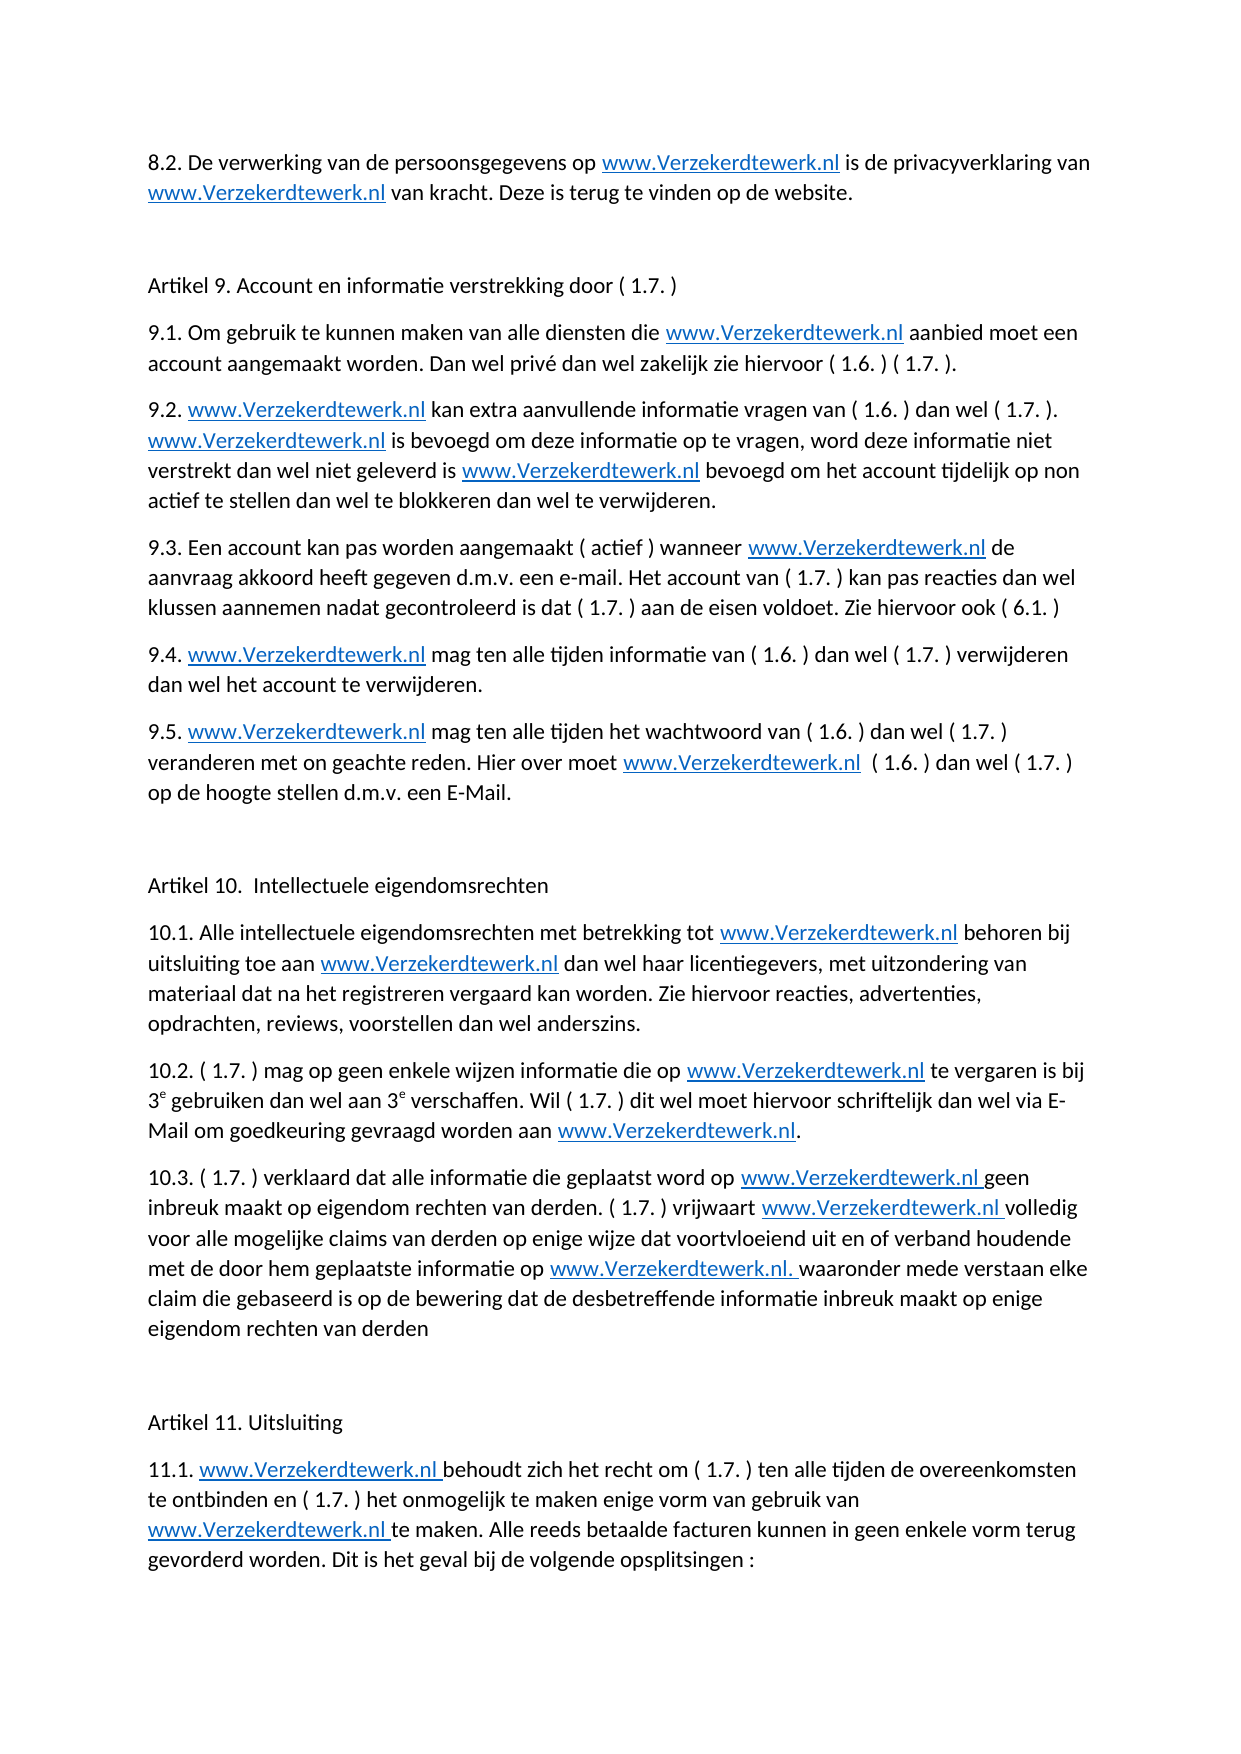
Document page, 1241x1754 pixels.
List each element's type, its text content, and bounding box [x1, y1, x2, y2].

text Artikel 11. Uitsluiting [148, 1408, 1093, 1436]
text 9.4. www.Verzekerdtewerk.nl mag ten alle tijden informatie van ( 1.6. ) dan wel ( 1.7. ) verwijderen dan wel het account te verwijderen. [148, 640, 1093, 698]
text Artikel 9. Account en informatie verstrekking door ( 1.7. ) [148, 272, 1093, 299]
text 9.3. Een account kan pas worden aangemaakt ( actief ) wanneer www.Verzekerdtewerk.nl de aanvraag akkoord heeft gegeven d.m.v. een e-mail. Het account van ( 1.7. ) kan pas reacties dan wel klussen aannemen nadat gecontroleerd is dat ( 1.7. ) aan de eisen voldoet. Zie hiervoor ook ( 6.1. ) [148, 533, 1093, 621]
text 8.2. De verwerking van de persoonsgegevens op www.Verzekerdtewerk.nl is de privacyverklaring van www.Verzekerdtewerk.nl van kracht. Deze is terug te vinden op de website. [148, 148, 1093, 206]
text 10.2. ( 1.7. ) mag op geen enkele wijzen informatie die op www.Verzekerdtewerk.nl te vergaren is bij 3e gebruiken dan wel aan 3e verschaffen. Wil ( 1.7. ) dit wel moet hiervoor schriftelijk dan wel via E-Mail om goedkeuring gevraagd worden aan www.Verzekerdtewerk.nl. [148, 1056, 1093, 1144]
text 11.1. www.Verzekerdtewerk.nl behoudt zich het recht om ( 1.7. ) ten alle tijden de overeenkomsten te ontbinden en ( 1.7. ) het onmogelijk te maken enige vorm van gebruik van www.Verzekerdtewerk.nl te maken. Alle reeds betaalde facturen kunnen in geen enkele vorm terug gevorderd worden. Dit is het geval bij de volgende opsplitsingen : [148, 1455, 1093, 1573]
text Artikel 10. Intellectuele eigendomsrechten [148, 872, 1093, 899]
text 9.1. Om gebruik te kunnen maken van alle diensten die www.Verzekerdtewerk.nl aanbied moet een account aangemaakt worden. Dan wel privé dan wel zakelijk zie hiervoor ( 1.6. ) ( 1.7. ). [148, 318, 1093, 377]
text 9.5. www.Verzekerdtewerk.nl mag ten alle tijden het wachtwoord van ( 1.6. ) dan wel ( 1.7. ) veranderen met on geachte reden. Hier over moet www.Verzekerdtewerk.nl ( 1.6. ) dan wel ( 1.7. ) op de hoogte stellen d.m.v. een E-Mail. [148, 717, 1093, 806]
text 10.1. Alle intellectuele eigendomsrechten met betrekking tot www.Verzekerdtewerk.nl behoren bij uitsluiting toe aan www.Verzekerdtewerk.nl dan wel haar licentiegevers, met uitzondering van materiaal dat na het registreren vergaard kan worden. Zie hiervoor reacties, advertenties, opdrachten, reviews, voorstellen dan wel anderszins. [148, 918, 1093, 1037]
text 10.3. ( 1.7. ) verklaard dat alle informatie die geplaatst word op www.Verzekerdtewerk.nl geen inbreuk maakt op eigendom rechten van derden. ( 1.7. ) vrijwaart www.Verzekerdtewerk.nl volledig voor alle mogelijke claims van derden op enige wijze dat voortvloeiend uit en of verband houdende met de door hem geplaatste informatie op www.Verzekerdtewerk.nl. waaronder mede verstaan elke claim die gebaseerd is op de bewering dat de desbetreffende informatie inbreuk maakt op enige eigendom rechten van derden [148, 1163, 1093, 1342]
text 9.2. www.Verzekerdtewerk.nl kan extra aanvullende informatie vragen van ( 1.6. ) dan wel ( 1.7. ). www.Verzekerdtewerk.nl is bevoegd om deze informatie op te vragen, word deze informatie niet verstrekt dan wel niet geleverd is www.Verzekerdtewerk.nl bevoegd om het account tijdelijk op non actief te stellen dan wel te blokkeren dan wel te verwijderen. [148, 396, 1093, 514]
